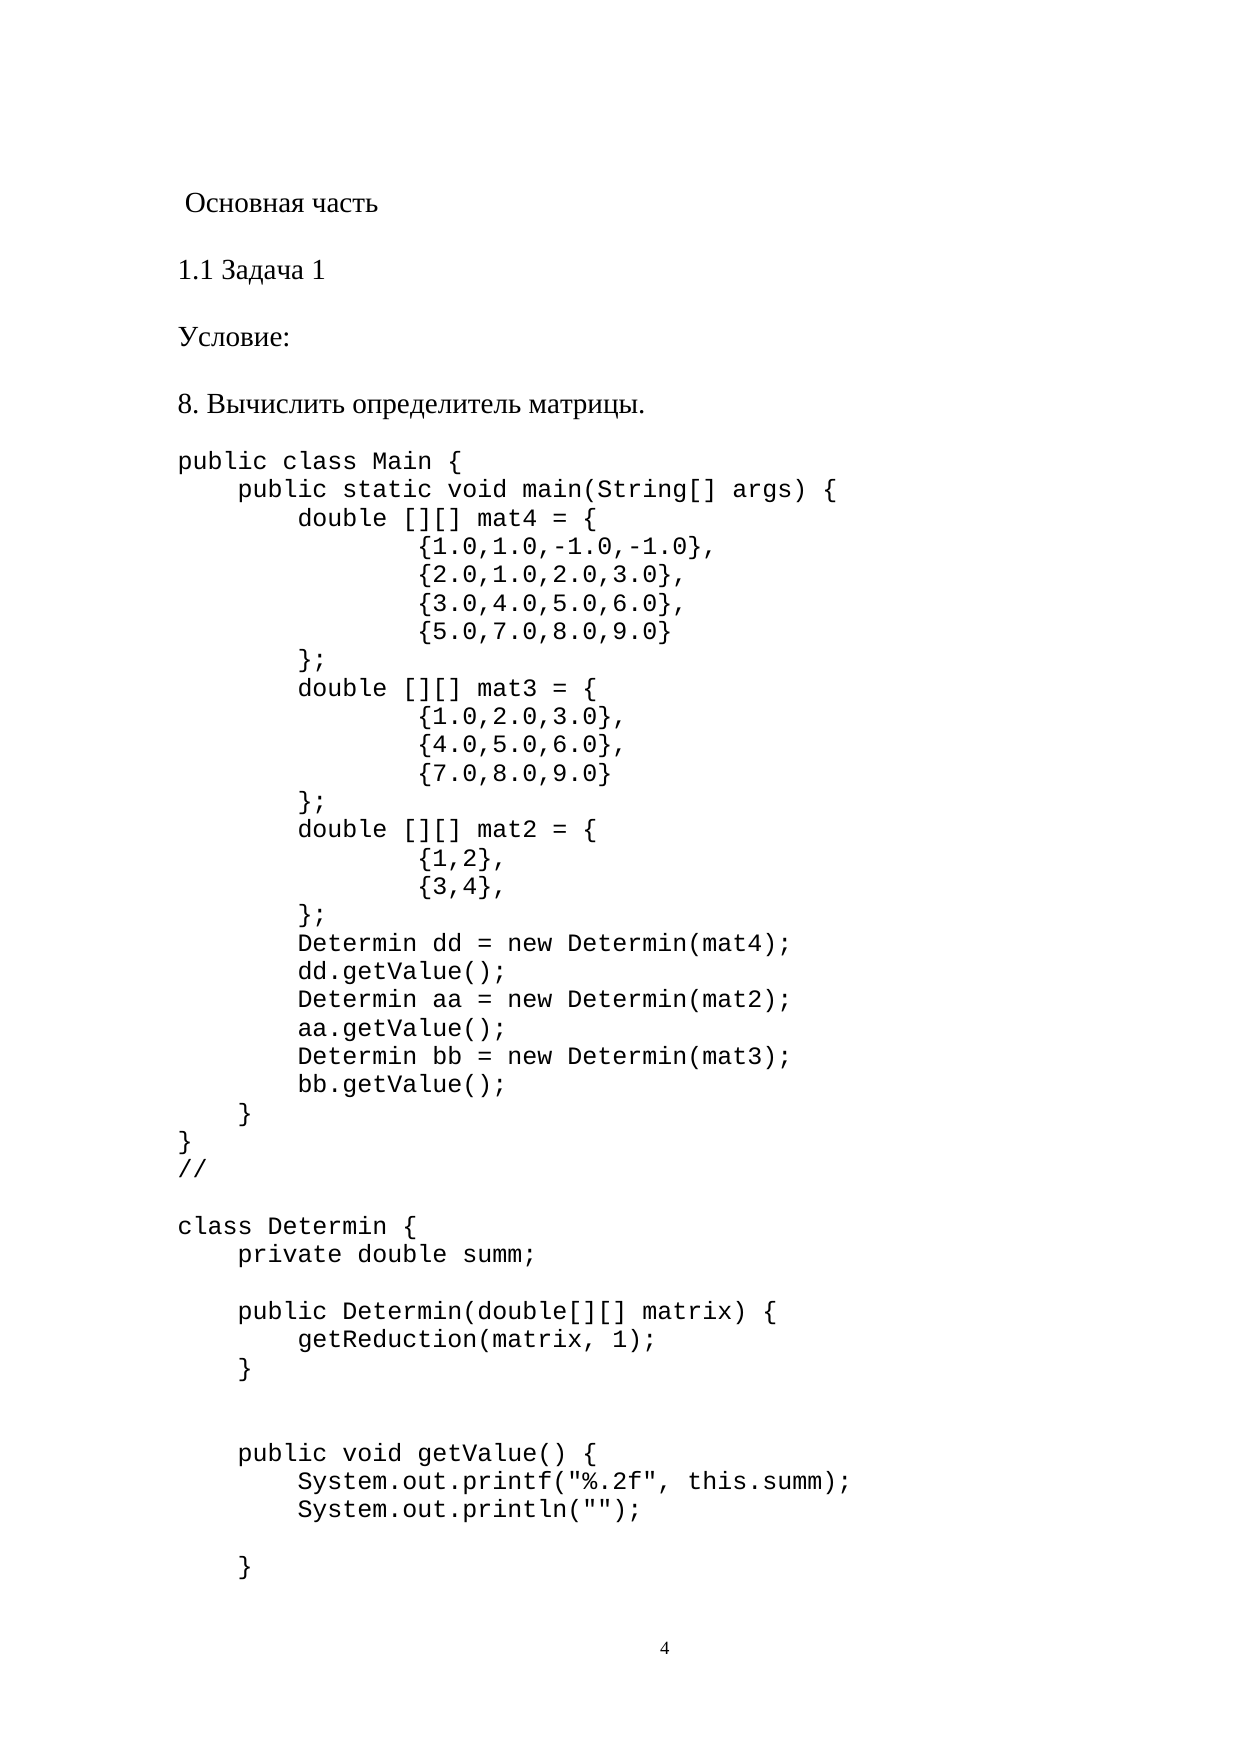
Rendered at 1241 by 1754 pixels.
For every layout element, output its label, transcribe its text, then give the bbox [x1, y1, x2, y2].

text Условие: [177, 319, 1152, 353]
list Задача 1 [177, 252, 1152, 286]
text // [177, 1157, 1152, 1185]
text 8. Вычислить определитель матрицы. [177, 386, 1152, 449]
text Основная часть [177, 185, 1152, 219]
text public class Main { public static void main(String[] args) { double [][] mat4 = { {1.0,1.0,-1.0,-1.0}, {2.0,1.0,2.0,3.0}, {3.0,4.0,5.0,6.0}, {5.0,7.0,8.0,9.0} }; double [][] mat3 = { {1.0,2.0,3.0}, {4.0,5.0,6.0}, {7.0,8.0,9.0} }; double [][] mat2 = { {1,2}, {3,4}, }; Determin dd = new Determin(mat4); dd.getValue(); Determin aa = new Determin(mat2); aa.getValue(); Determin bb = new Determin(mat3); bb.getValue(); } } [177, 449, 1152, 1157]
text class Determin { private double summ; public Determin(double[][] matrix) { getReduction(matrix, 1); } public void getValue() { System.out.printf("%.2f", this.summ); System.out.println(""); } [177, 1214, 1152, 1582]
